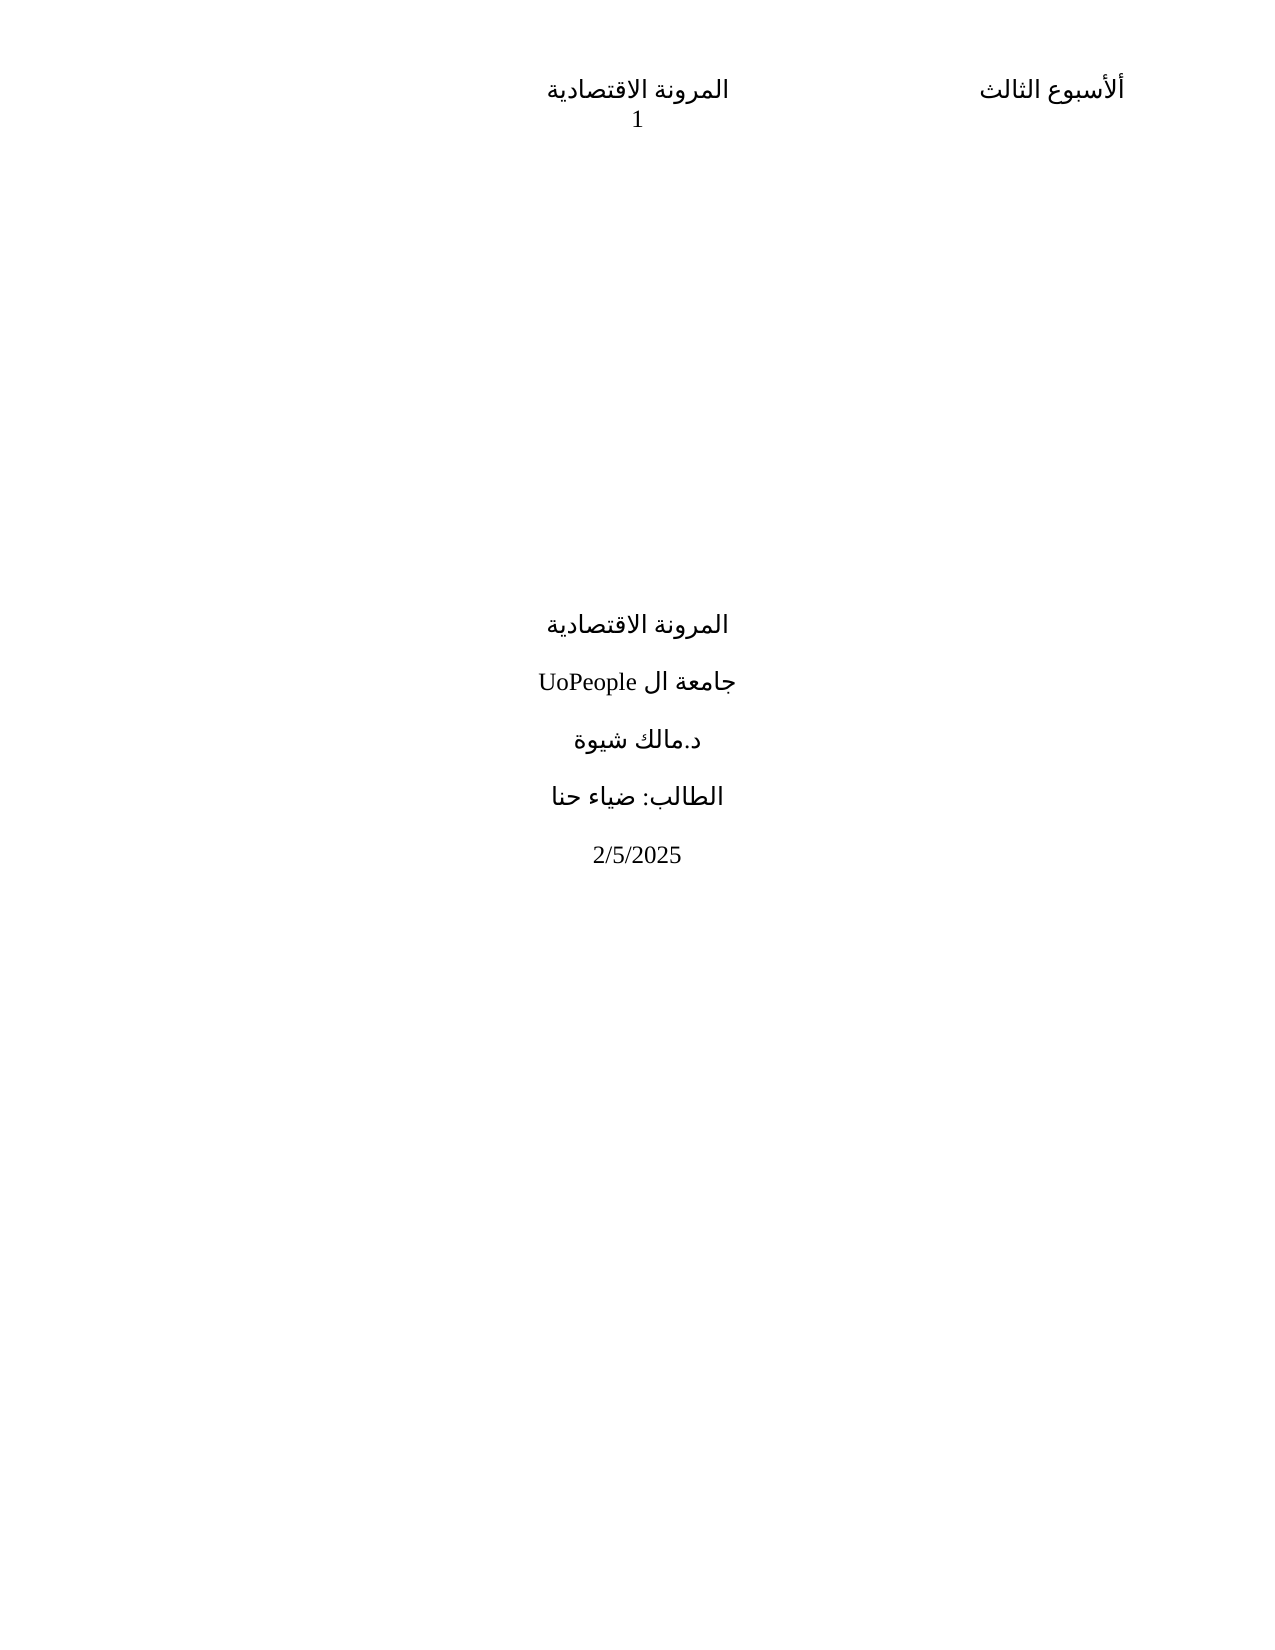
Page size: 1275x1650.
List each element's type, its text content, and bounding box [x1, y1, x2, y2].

text جامعة ال UoPeople [150, 667, 1125, 696]
text 2/5/2025 [150, 840, 1125, 869]
text د.مالك شيوة [150, 725, 1125, 754]
text المرونة الاقتصادية [150, 610, 1125, 639]
text الطالب: ضياء حنا [150, 782, 1125, 811]
